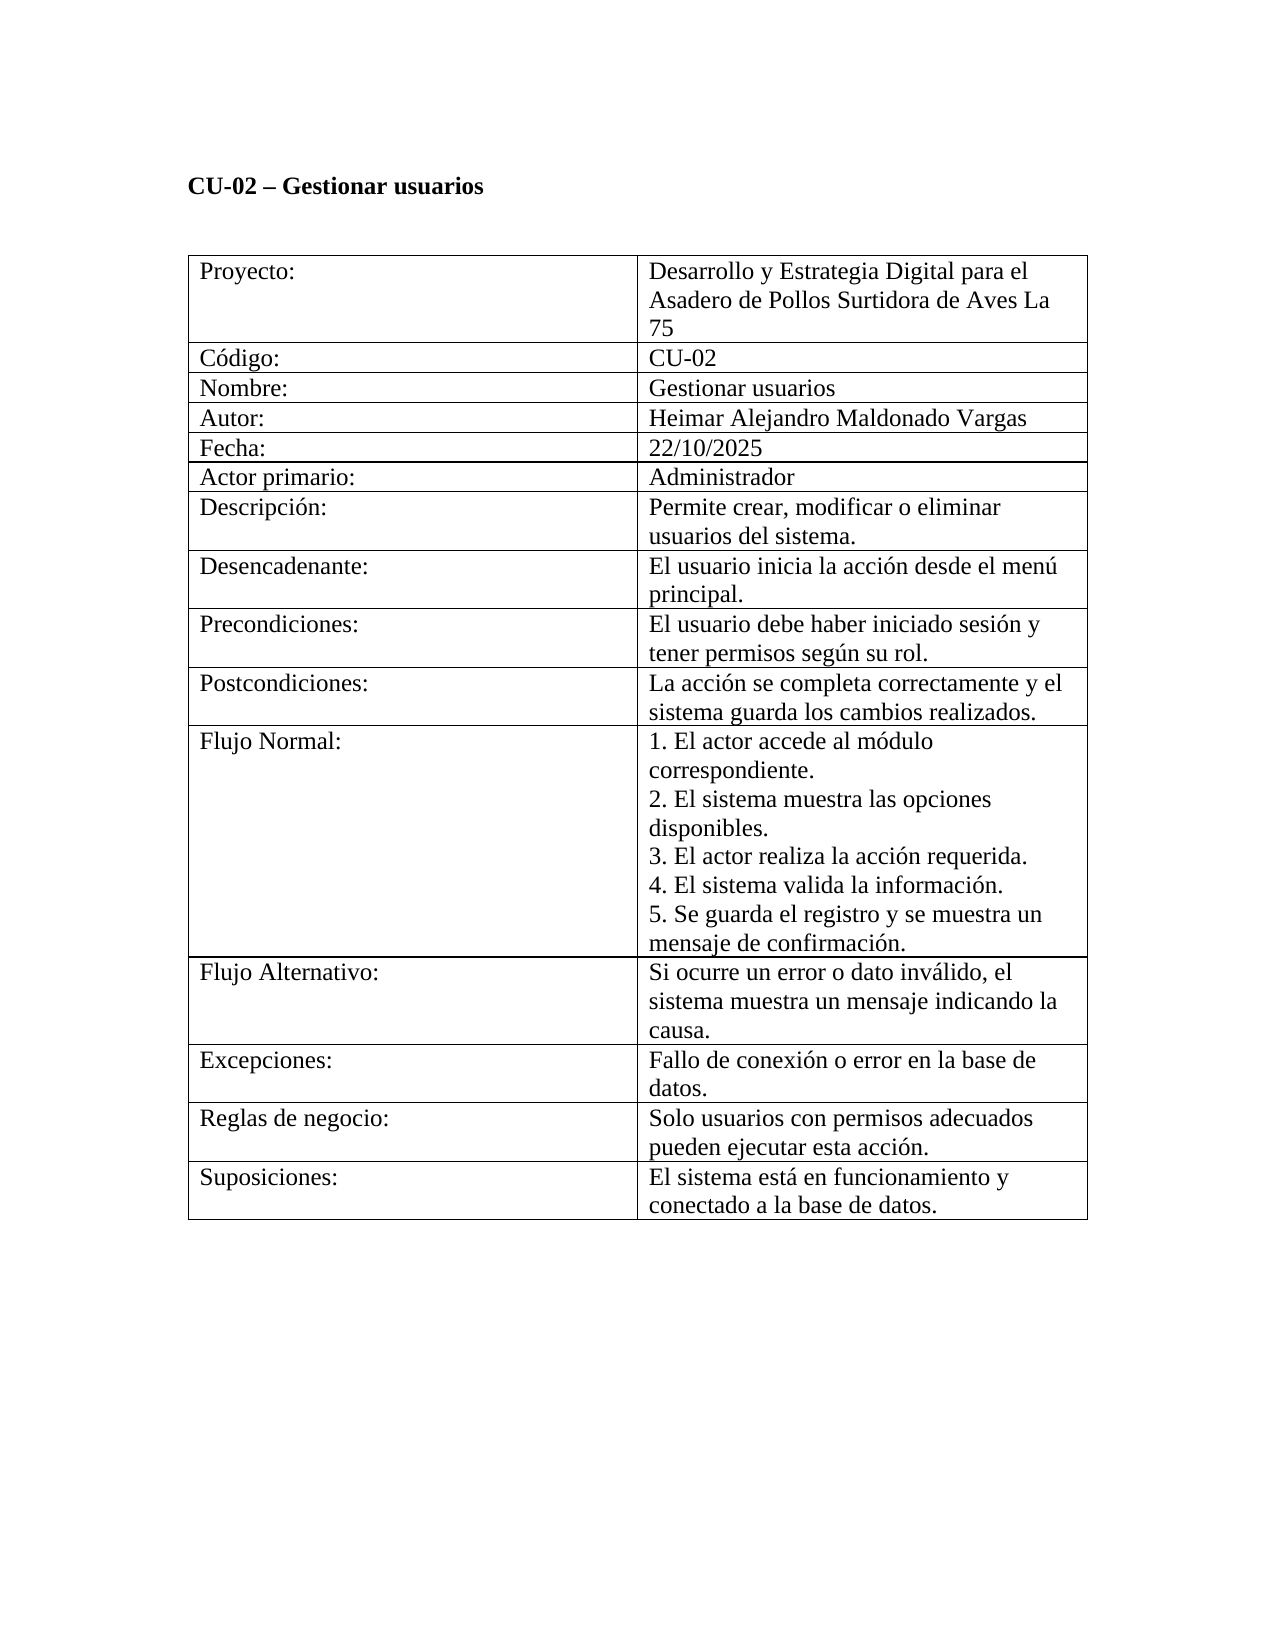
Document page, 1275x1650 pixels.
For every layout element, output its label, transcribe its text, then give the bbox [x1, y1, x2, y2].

table_cell CU-02 [638, 343, 1087, 372]
subtitle CU-02 – Gestionar usuarios [187, 171, 1087, 199]
table_cell Excepciones: [189, 1045, 637, 1102]
table_cell Descripción: [189, 492, 637, 550]
table_cell Código: [189, 343, 637, 372]
table_cell Fecha: [189, 433, 637, 461]
table_cell 22/10/2025 [638, 433, 1087, 461]
table_cell El usuario inicia la acción desde el menú principal. [638, 551, 1087, 608]
table_cell Reglas de negocio: [189, 1103, 637, 1161]
table_cell Actor primario: [189, 463, 637, 491]
table_cell Fallo de conexión o error en la base de datos. [638, 1045, 1087, 1102]
table_cell Permite crear, modificar o eliminar usuarios del sistema. [638, 492, 1087, 550]
table_cell Flujo Alternativo: [189, 958, 637, 1044]
table_cell Autor: [189, 403, 637, 432]
table_cell Precondiciones: [189, 609, 637, 667]
table_cell Solo usuarios con permisos adecuados pueden ejecutar esta acción. [638, 1103, 1087, 1161]
table_cell Desencadenante: [189, 551, 637, 608]
table_cell Si ocurre un error o dato inválido, el sistema muestra un mensaje indicando la causa. [638, 958, 1087, 1044]
table_cell Suposiciones: [189, 1162, 637, 1219]
table_cell Postcondiciones: [189, 668, 637, 725]
table_cell El sistema está en funcionamiento y conectado a la base de datos. [638, 1162, 1087, 1219]
table_cell Nombre: [189, 373, 637, 402]
table_cell Flujo Normal: [189, 726, 637, 956]
table_cell La acción se completa correctamente y el sistema guarda los cambios realizados. [638, 668, 1087, 725]
table_cell El usuario debe haber iniciado sesión y tener permisos según su rol. [638, 609, 1087, 667]
table_header Proyecto: [189, 256, 637, 342]
table_cell 1. El actor accede al módulo correspondiente. 2. El sistema muestra las opciones disponibles. 3. El actor realiza la acción requerida. 4. El sistema valida la información. 5. Se guarda el registro y se muestra un mensaje de confirmación. [638, 726, 1087, 956]
table_cell Gestionar usuarios [638, 373, 1087, 402]
table_header Desarrollo y Estrategia Digital para el Asadero de Pollos Surtidora de Aves La 75 [638, 256, 1087, 342]
table_cell Administrador [638, 463, 1087, 491]
table_cell Heimar Alejandro Maldonado Vargas [638, 403, 1087, 432]
